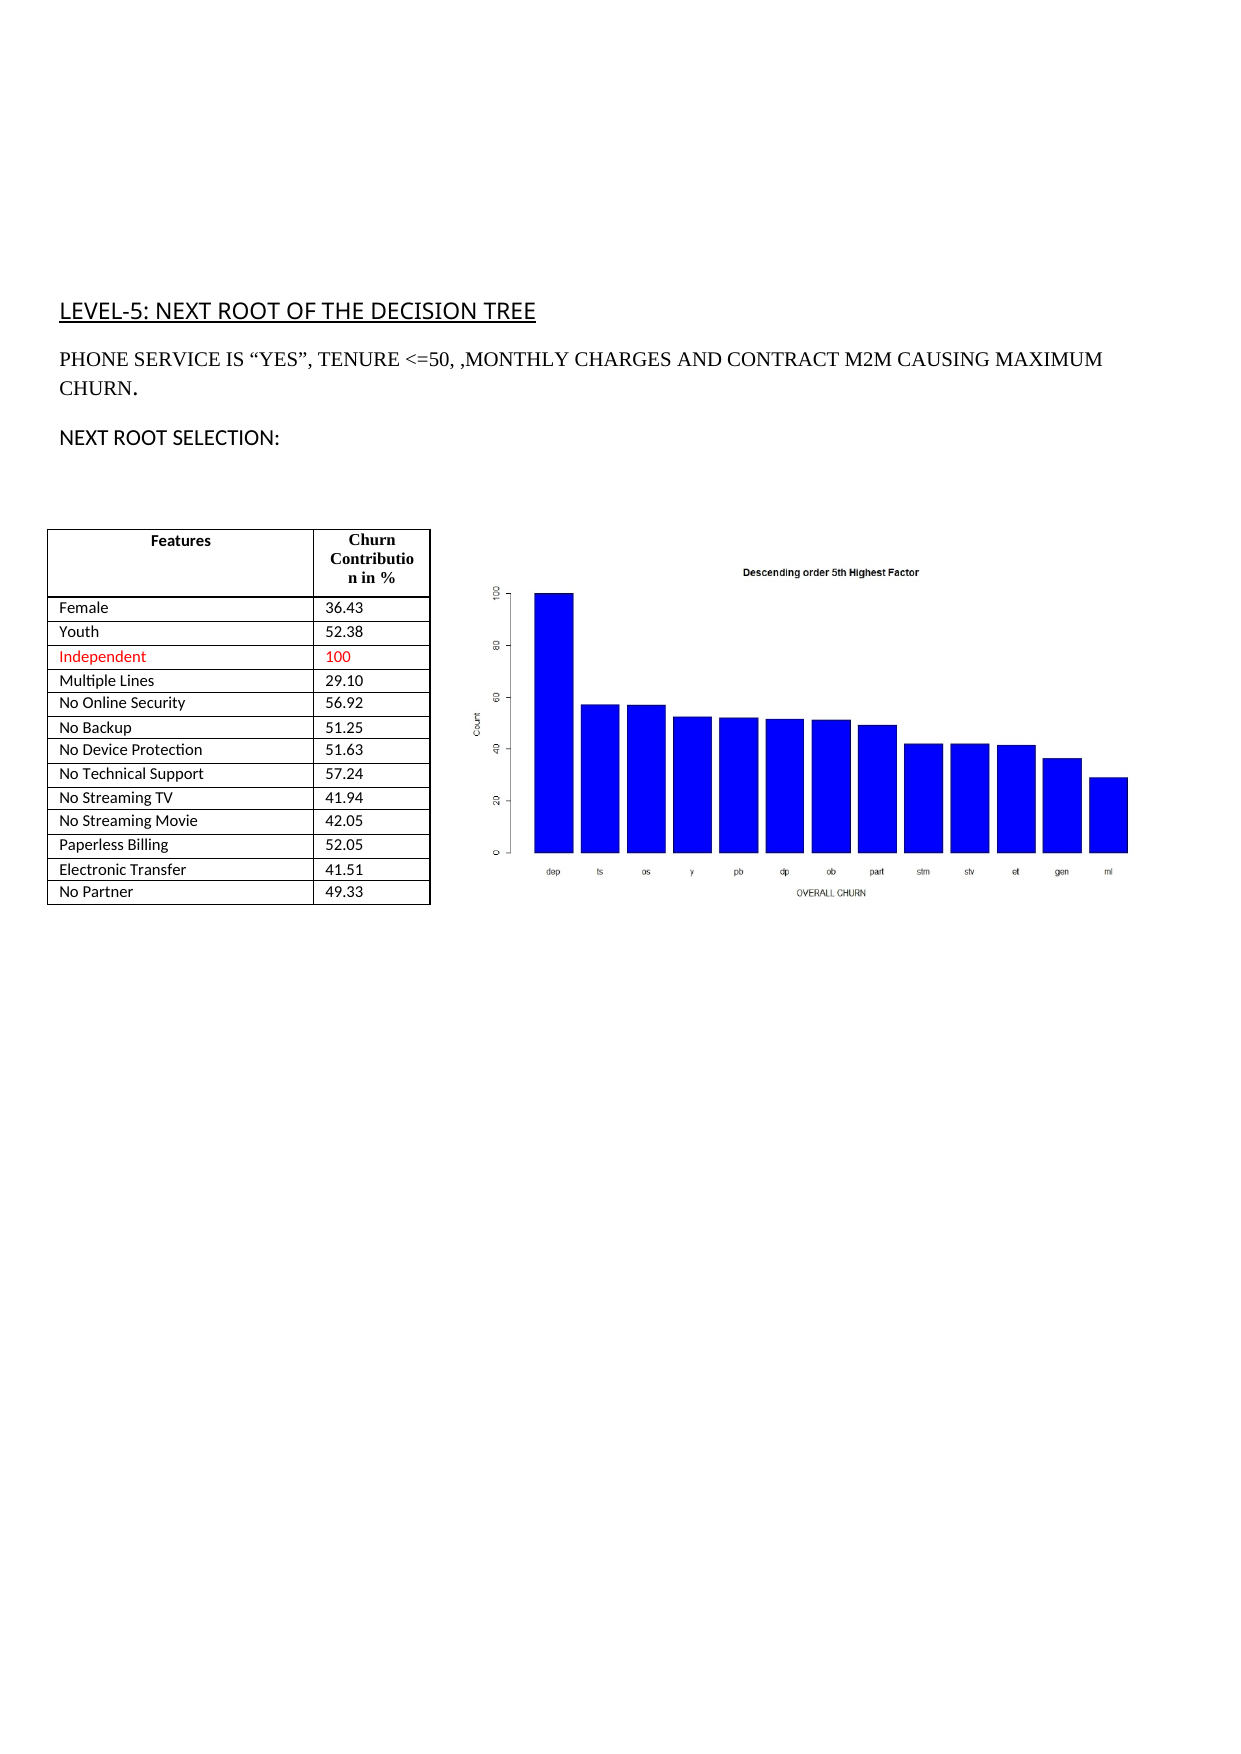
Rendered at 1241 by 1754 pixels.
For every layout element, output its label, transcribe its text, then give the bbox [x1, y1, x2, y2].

table_cell 42.05 [314, 810, 429, 833]
table_cell 41.94 [314, 788, 429, 809]
table_cell 100 [314, 646, 429, 669]
text PHONE SERVICE IS “YES”, TENURE <=50, ,MONTHLY CHARGES AND CONTRACT M2M CAUSING MAXIMUM CHURN. [59, 347, 1181, 402]
text NEXT ROOT SELECTION: [59, 423, 1181, 451]
table_cell No Technical Support [48, 764, 313, 787]
table_cell No Device Protection [48, 739, 313, 762]
table_cell No Partner [48, 881, 313, 904]
table_cell Independent [48, 646, 313, 669]
table_cell 29.10 [314, 670, 429, 692]
table_cell 57.24 [314, 764, 429, 787]
table_cell Electronic Transfer [48, 859, 313, 880]
table_cell Female [48, 598, 313, 621]
table_cell 52.38 [314, 622, 429, 645]
table_cell 51.25 [314, 717, 429, 738]
table_cell No Streaming Movie [48, 810, 313, 833]
table_header Churn Contribution in % [314, 530, 429, 596]
text LEVEL-5: NEXT ROOT OF THE DECISION TREE [59, 295, 1181, 326]
table_cell No Online Security [48, 693, 313, 716]
table_cell No Streaming TV [48, 788, 313, 809]
table_header Features [48, 530, 313, 596]
table_cell Multiple Lines [48, 670, 313, 692]
table_cell 41.51 [314, 859, 429, 880]
table_cell Youth [48, 622, 313, 645]
table_cell No Backup [48, 717, 313, 738]
table_cell 51.63 [314, 739, 429, 762]
picture [470, 551, 1172, 909]
table_cell Paperless Billing [48, 835, 313, 858]
table_cell 56.92 [314, 693, 429, 716]
table_cell 36.43 [314, 598, 429, 621]
table_cell 49.33 [314, 881, 429, 904]
table_cell 52.05 [314, 835, 429, 858]
